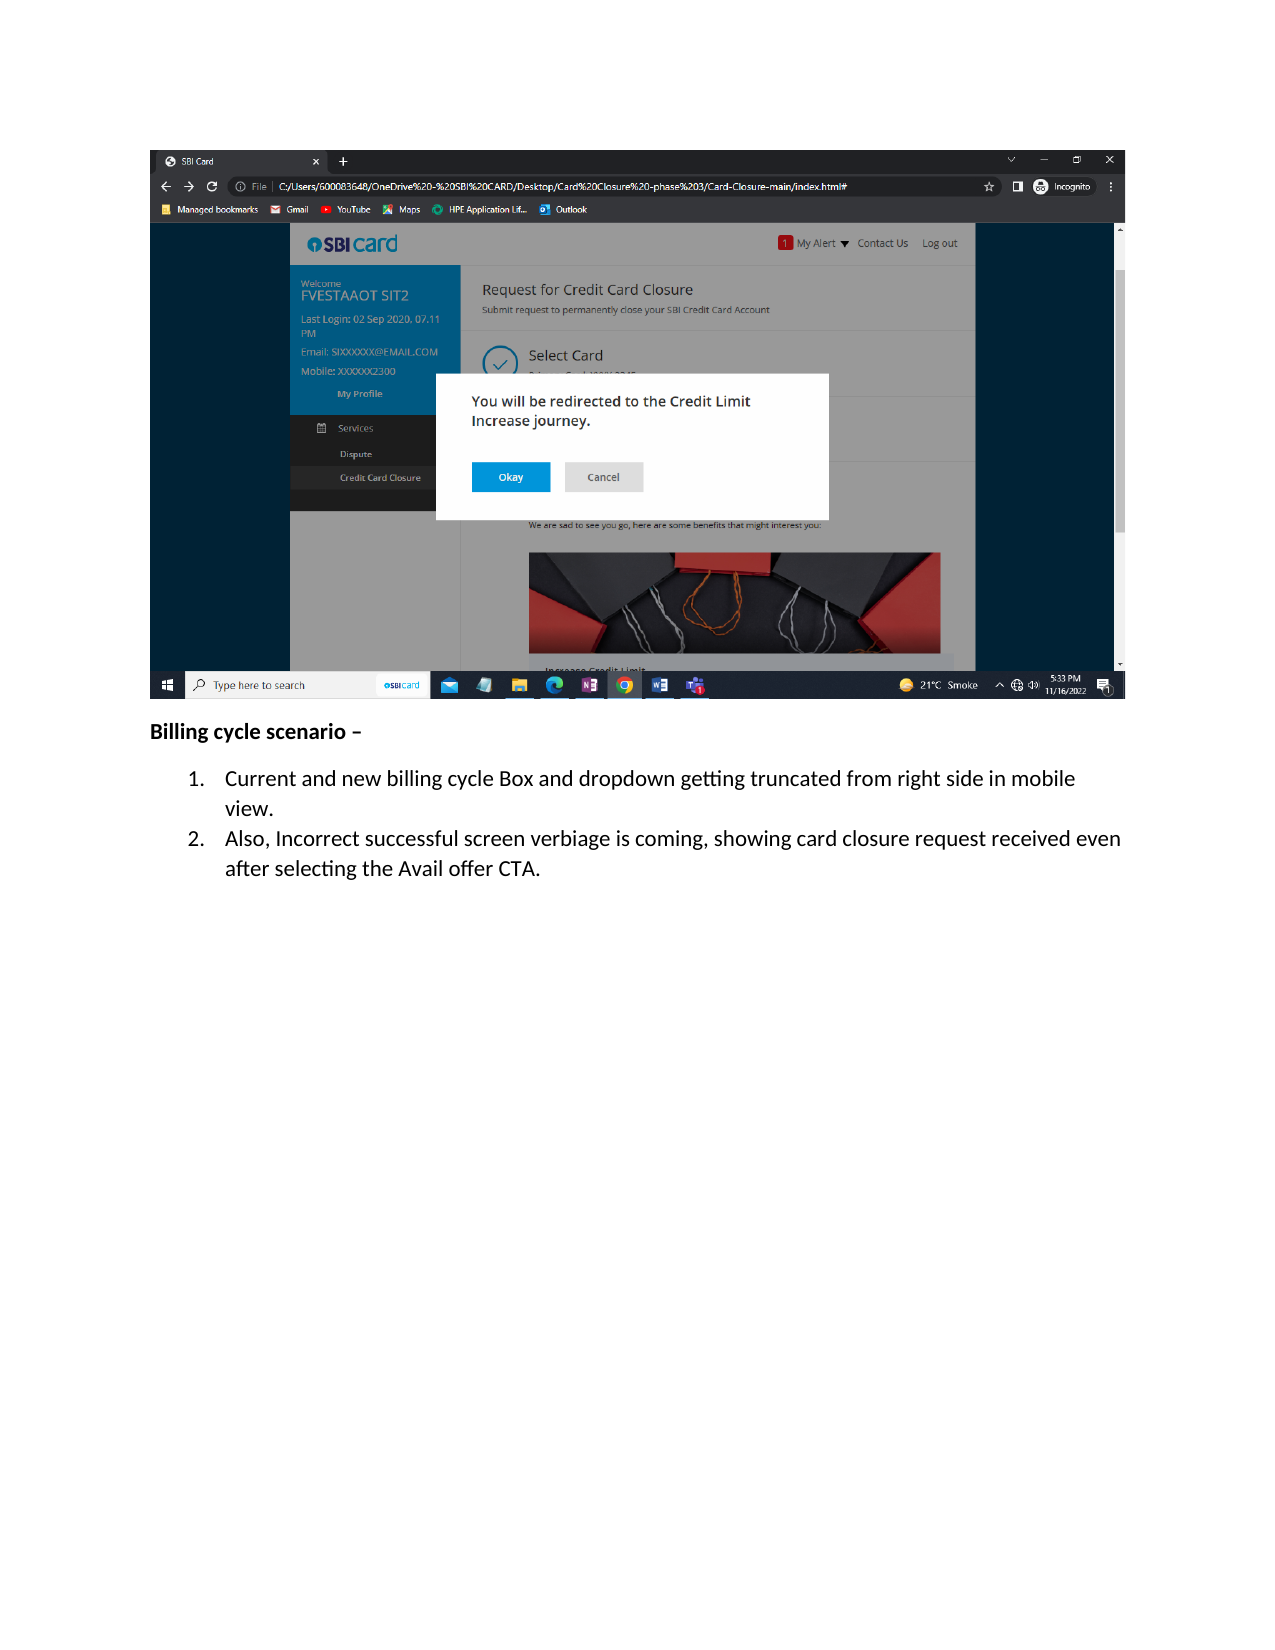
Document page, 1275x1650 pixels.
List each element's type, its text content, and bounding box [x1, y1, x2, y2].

list Also, Incorrect successful screen verbiage is coming, showing card closure request received even after selecting the Avail offer CTA. [187, 824, 1125, 882]
picture [150, 150, 1125, 699]
text Billing cycle scenario – [150, 717, 1125, 745]
list Current and new billing cycle Box and dropdown getting truncated from right side in mobile view. [187, 764, 1125, 822]
